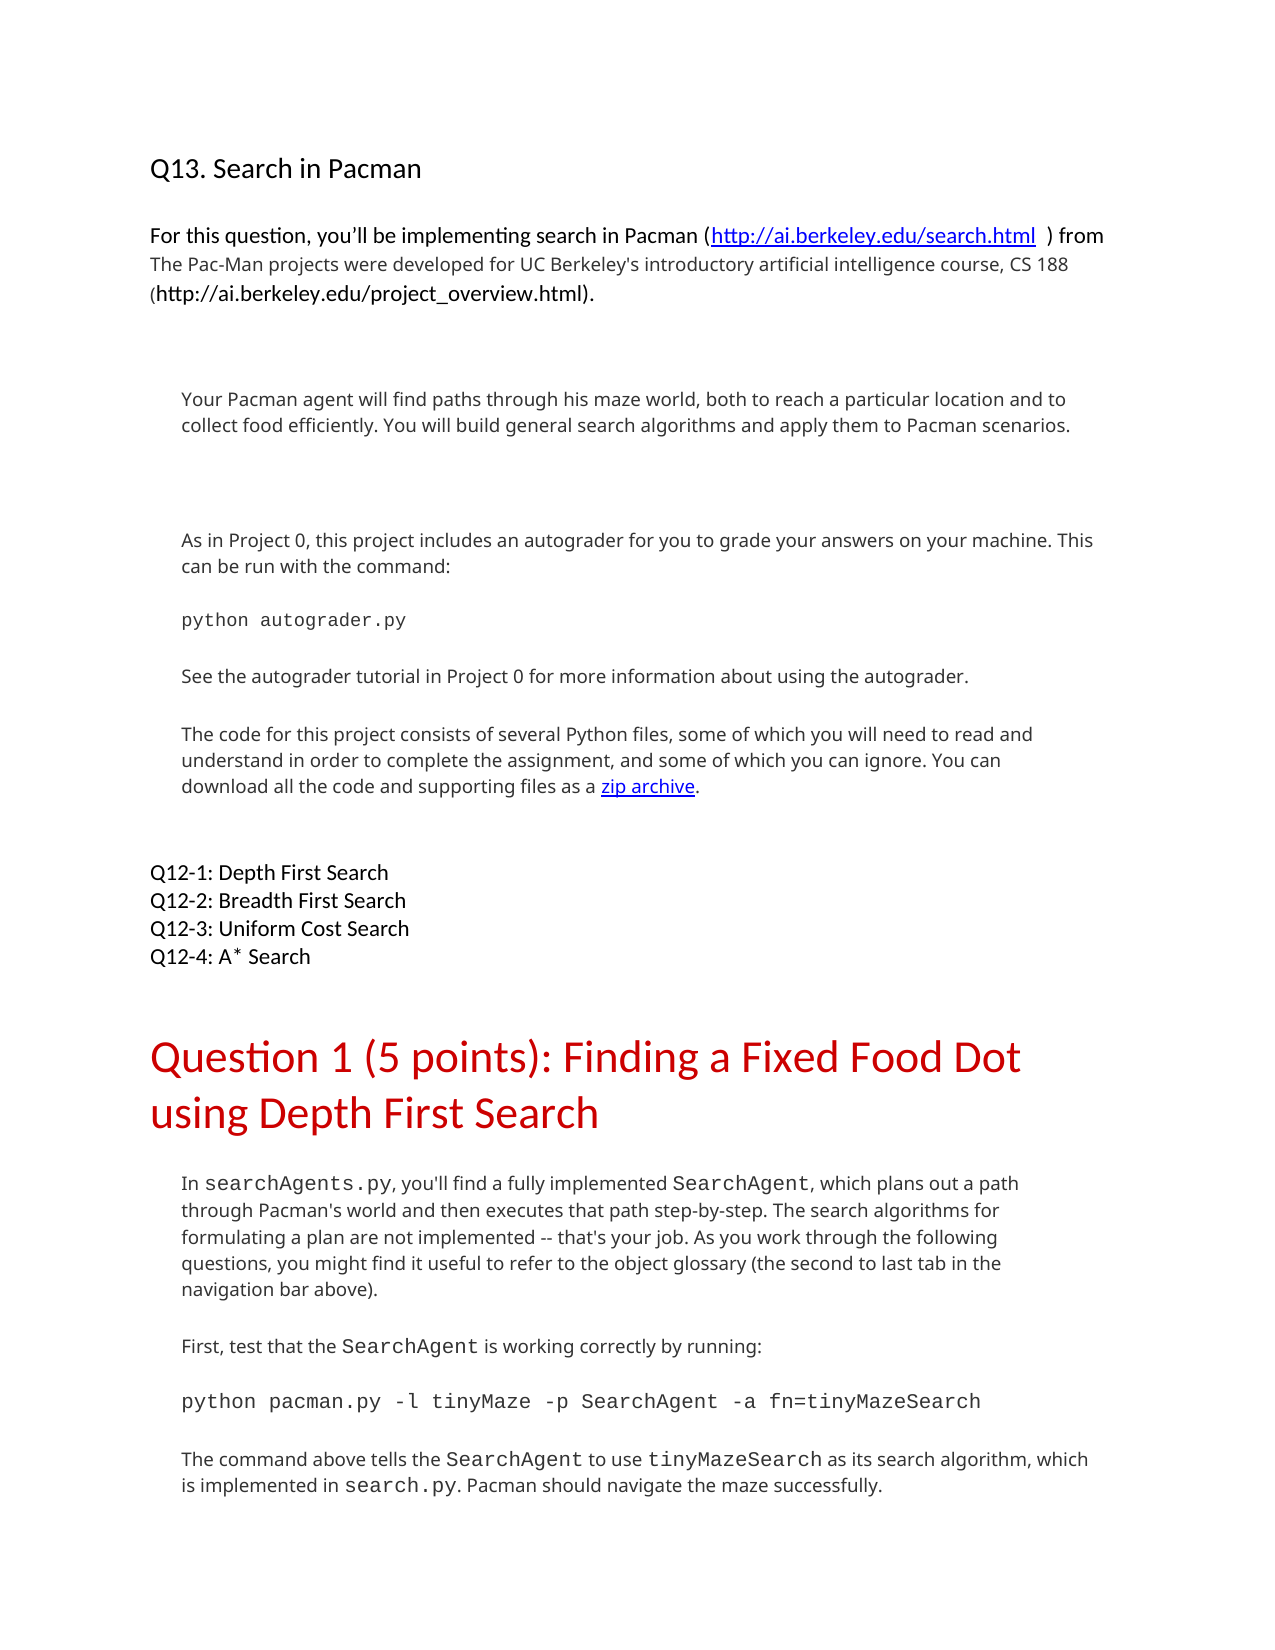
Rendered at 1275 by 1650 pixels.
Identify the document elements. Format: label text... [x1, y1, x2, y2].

text Q12-2: Breadth First Search [150, 886, 1125, 914]
text The code for this project consists of several Python files, some of which you will need to read and understand in order to complete the assignment, and some of which you can ignore. You can download all the code and supporting files as a zip archive. [181, 720, 1094, 799]
text Q12-4: A* Search [150, 942, 1125, 970]
text Q12-1: Depth First Search [150, 858, 1125, 886]
text python autograder.py [181, 610, 1094, 632]
text Q13. Search in Pacman [150, 150, 1125, 186]
text In searchAgents.py, you'll find a fully implemented SearchAgent, which plans out a path through Pacman's world and then executes that path step-by-step. The search algorithms for formulating a plan are not implemented -- that's your job. As you work through the following questions, you might find it useful to refer to the object glossary (the second to last tab in the navigation bar above). [181, 1171, 1094, 1302]
text Your Pacman agent will find paths through his maze world, both to reach a particular location and to collect food efficiently. You will build general search algorithms and apply them to Pacman scenarios. [181, 385, 1094, 438]
text First, test that the SearchAgent is working correctly by running: [181, 1333, 1094, 1360]
text python pacman.py -l tinyMaze -p SearchAgent -a fn=tinyMazeSearch [181, 1391, 1094, 1414]
text As in Project 0, this project includes an autograder for you to grade your answers on your machine. This can be run with the command: [181, 527, 1094, 579]
text For this question, you’ll be implementing search in Pacman (http://ai.berkeley.edu/search.html ) from The Pac-Man projects were developed for UC Berkeley's introductory artificial intelligence course, CS 188 (http://ai.berkeley.edu/project_overview.html). [150, 221, 1125, 307]
text The command above tells the SearchAgent to use tinyMazeSearch as its search algorithm, which is implemented in search.py. Pacman should navigate the maze successfully. [181, 1446, 1094, 1498]
text See the autograder tutorial in Project 0 for more information about using the autograder. [181, 663, 1094, 689]
text Q12-3: Uniform Cost Search [150, 914, 1125, 942]
subtitle Question 1 (5 points): Finding a Fixed Food Dot using Depth First Search [150, 1028, 1125, 1139]
